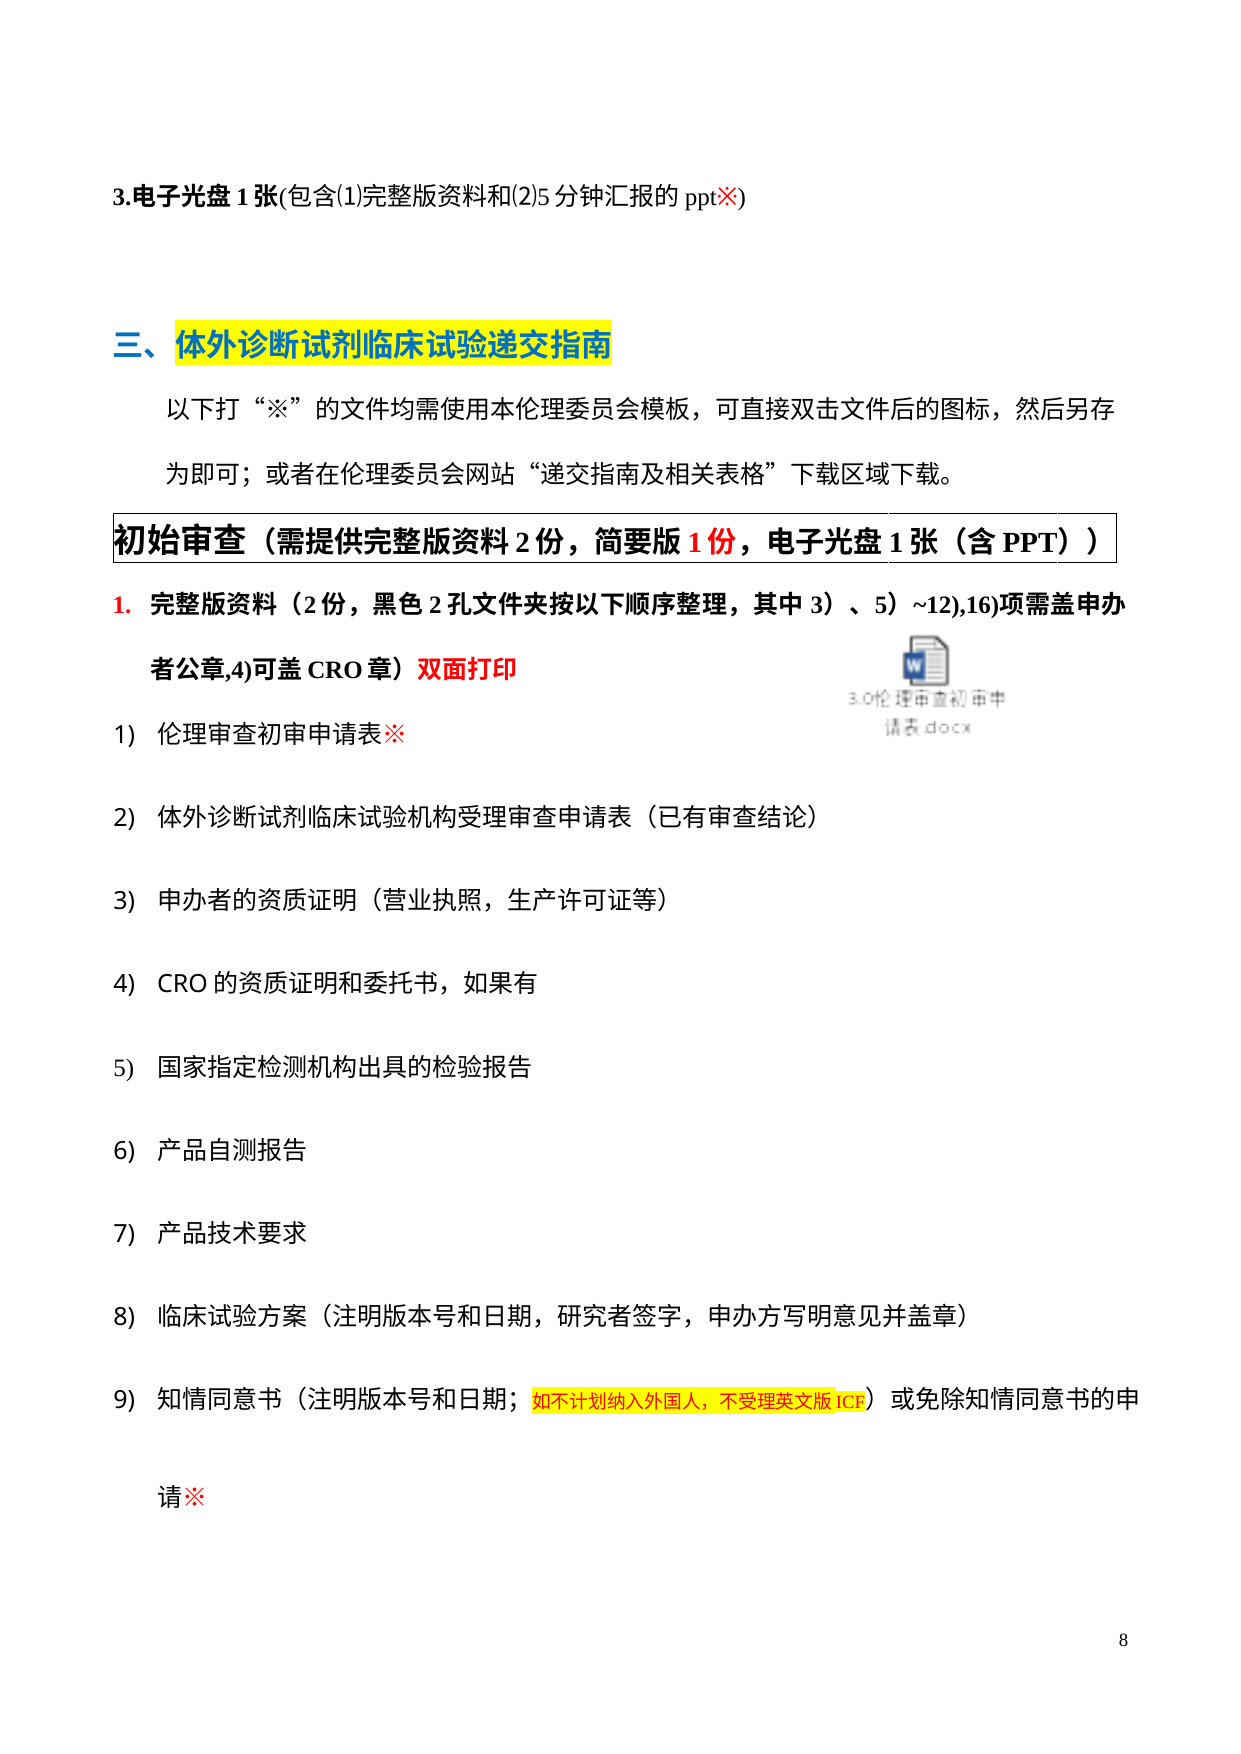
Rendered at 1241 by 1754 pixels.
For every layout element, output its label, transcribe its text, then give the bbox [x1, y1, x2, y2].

list 国家指定检测机构出具的检验报告 [113, 1033, 1163, 1098]
list 申办者的资质证明（营业执照，生产许可证等） [113, 866, 1163, 931]
text 初始审查（需提供完整版资料2份，简要版1份，电子光盘1张（含PPT）） [112, 505, 1128, 570]
list CRO的资质证明和委托书，如果有 [113, 949, 1163, 1014]
list 产品技术要求 [113, 1199, 1163, 1264]
list 临床试验方案（注明版本号和日期，研究者签字，申办方写明意见并盖章） [113, 1282, 1163, 1347]
list 产品自测报告 [113, 1116, 1163, 1181]
list 以下打“※”的文件均需使用本伦理委员会模板，可直接双击文件后的图标，然后另存为即可；或者在伦理委员会网站“递交指南及相关表格”下载区域下载。 [166, 375, 1128, 505]
list 体外诊断试剂临床试验机构受理审查申请表（已有审查结论） [113, 783, 1128, 848]
text 三、体外诊断试剂临床试验递交指南 [112, 310, 1128, 375]
list 完整版资料（2份，黑色2孔文件夹按以下顺序整理，其中3）、5）~12),16)项需盖申办者公章,4)可盖CRO章）双面打印 [112, 570, 1128, 700]
text 3.电子光盘1张(包含⑴完整版资料和⑵5分钟汇报的ppt※) [112, 162, 1128, 227]
list 知情同意书（注明版本号和日期；如不计划纳入外国人，不受理英文版ICF）或免除知情同意书的申请※ [113, 1365, 1163, 1528]
list 伦理审查初审申请表※ [113, 700, 1163, 765]
